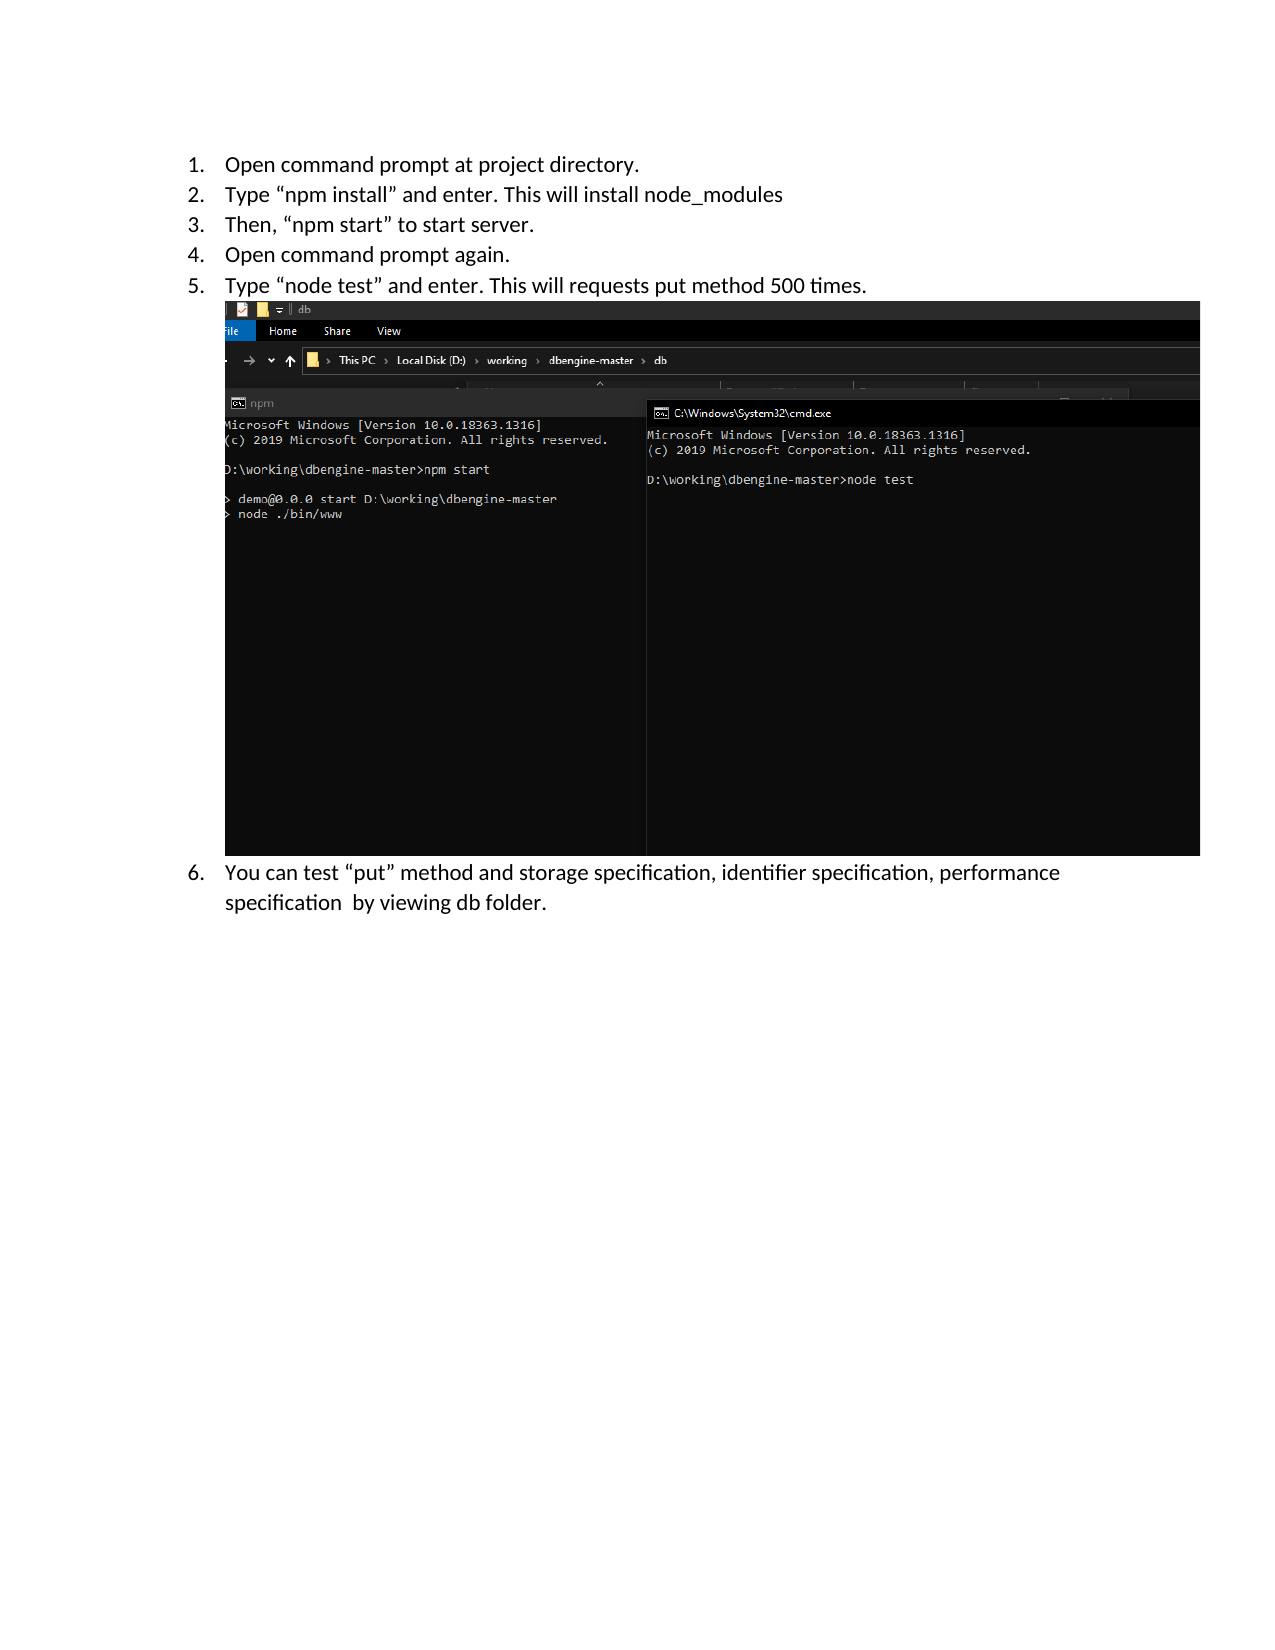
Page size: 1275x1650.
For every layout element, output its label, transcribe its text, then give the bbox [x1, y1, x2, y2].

list Then, “npm start” to start server. [187, 210, 1125, 238]
list Open command prompt at project directory. [187, 150, 1125, 178]
list Open command prompt again. [187, 241, 1125, 269]
picture [225, 301, 1200, 856]
list Type “node test” and enter. This will requests put method 500 times. [187, 271, 1125, 299]
list You can test “put” method and storage specification, identifier specification, performance specification by viewing db folder. [187, 858, 1125, 916]
list Type “npm install” and enter. This will install node_modules [187, 180, 1125, 208]
